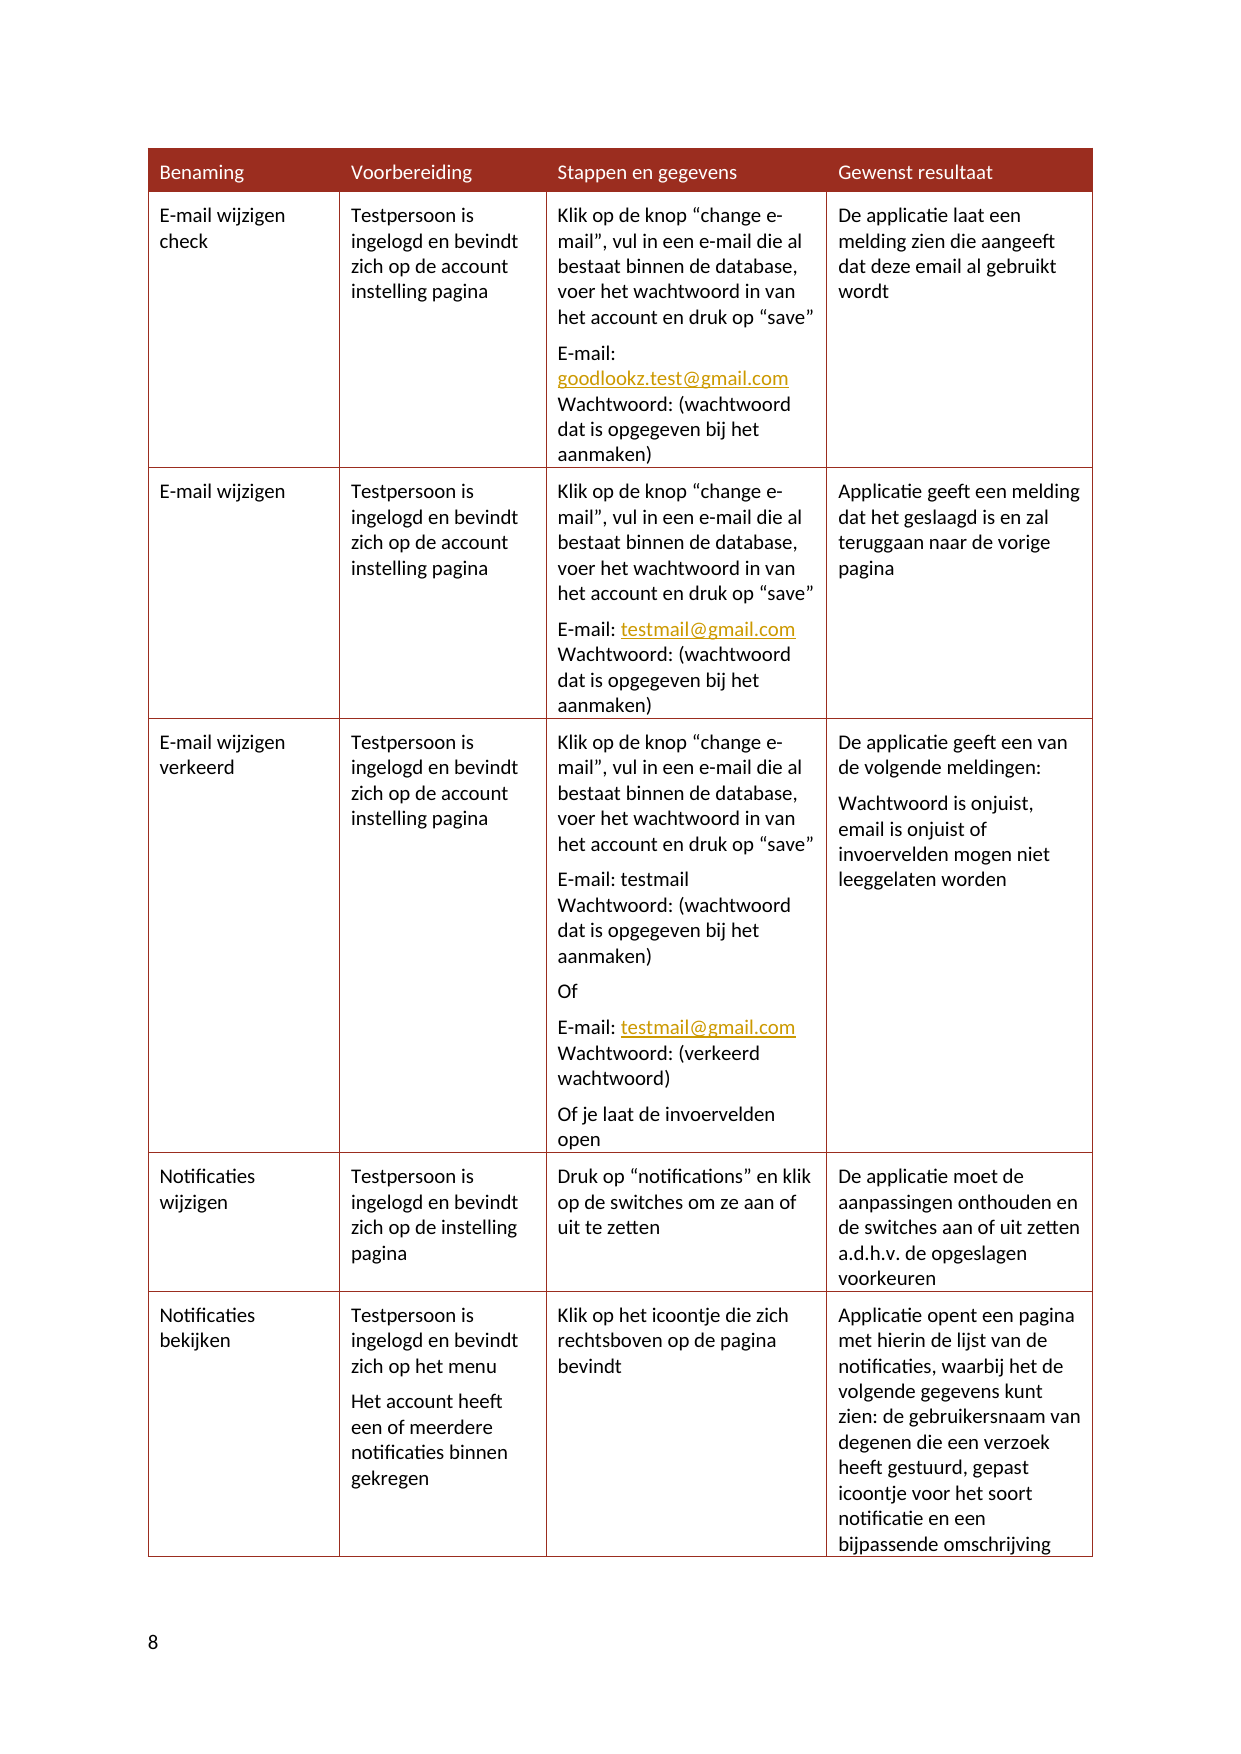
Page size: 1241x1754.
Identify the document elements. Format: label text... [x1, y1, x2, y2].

table_cell De applicatie geeft een van de volgende meldingen: Wachtwoord is onjuist, email is onjuist of invoervelden mogen niet leeggelaten worden [827, 719, 1092, 1152]
table_cell Klik op de knop “change e-mail”, vul in een e-mail die al bestaat binnen de database, voer het wachtwoord in van het account en druk op “save” E-mail: testmail@gmail.com Wachtwoord: (wachtwoord dat is opgegeven bij het aanmaken) [547, 468, 826, 718]
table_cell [340, 1292, 546, 1556]
table_cell Applicatie opent een pagina met hierin de lijst van de notificaties, waarbij het de volgende gegevens kunt zien: de gebruikersnaam van degenen die een verzoek heeft gestuurd, gepast icoontje voor het soort notificatie en een bijpassende omschrijving [827, 1292, 1092, 1556]
table_cell De applicatie laat een melding zien die aangeeft dat deze email al gebruikt wordt [827, 192, 1092, 467]
table_cell Testpersoon is ingelogd en bevindt zich op de account instelling pagina [340, 468, 546, 718]
table_header Benaming [149, 149, 339, 191]
table_cell Klik op de knop “change e-mail”, vul in een e-mail die al bestaat binnen de database, voer het wachtwoord in van het account en druk op “save” E-mail: testmail Wachtwoord: (wachtwoord dat is opgegeven bij het aanmaken) Of E-mail: testmail@gmail.com Wachtwoord: (verkeerd wachtwoord) Of je laat de invoervelden open [547, 719, 826, 1152]
table_cell Klik op de knop “change e-mail”, vul in een e-mail die al bestaat binnen de database, voer het wachtwoord in van het account en druk op “save” E-mail: goodlookz.test@gmail.com Wachtwoord: (wachtwoord dat is opgegeven bij het aanmaken) [547, 192, 826, 467]
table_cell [340, 192, 546, 467]
table_cell E-mail wijzigen [149, 468, 339, 718]
table_cell E-mail wijzigen verkeerd [149, 719, 339, 1152]
table_cell Notificaties bekijken [149, 1292, 339, 1556]
table_cell E-mail wijzigen check [149, 192, 339, 467]
table_cell Applicatie geeft een melding dat het geslaagd is en zal teruggaan naar de vorige pagina [827, 468, 1092, 718]
table_header Gewenst resultaat [827, 149, 1092, 191]
table_cell De applicatie moet de aanpassingen onthouden en de switches aan of uit zetten a.d.h.v. de opgeslagen voorkeuren [827, 1153, 1092, 1291]
table_cell Notificaties wijzigen [149, 1153, 339, 1291]
table_cell Druk op “notifications” en klik op de switches om ze aan of uit te zetten [547, 1153, 826, 1291]
table_cell Testpersoon is ingelogd en bevindt zich op de account instelling pagina [340, 719, 546, 1152]
table_header Voorbereiding [340, 149, 546, 191]
table_header Stappen en gegevens [547, 149, 826, 191]
table_cell Klik op het icoontje die zich rechtsboven op de pagina bevindt [547, 1292, 826, 1556]
table_cell Testpersoon is ingelogd en bevindt zich op de instelling pagina [340, 1153, 546, 1291]
